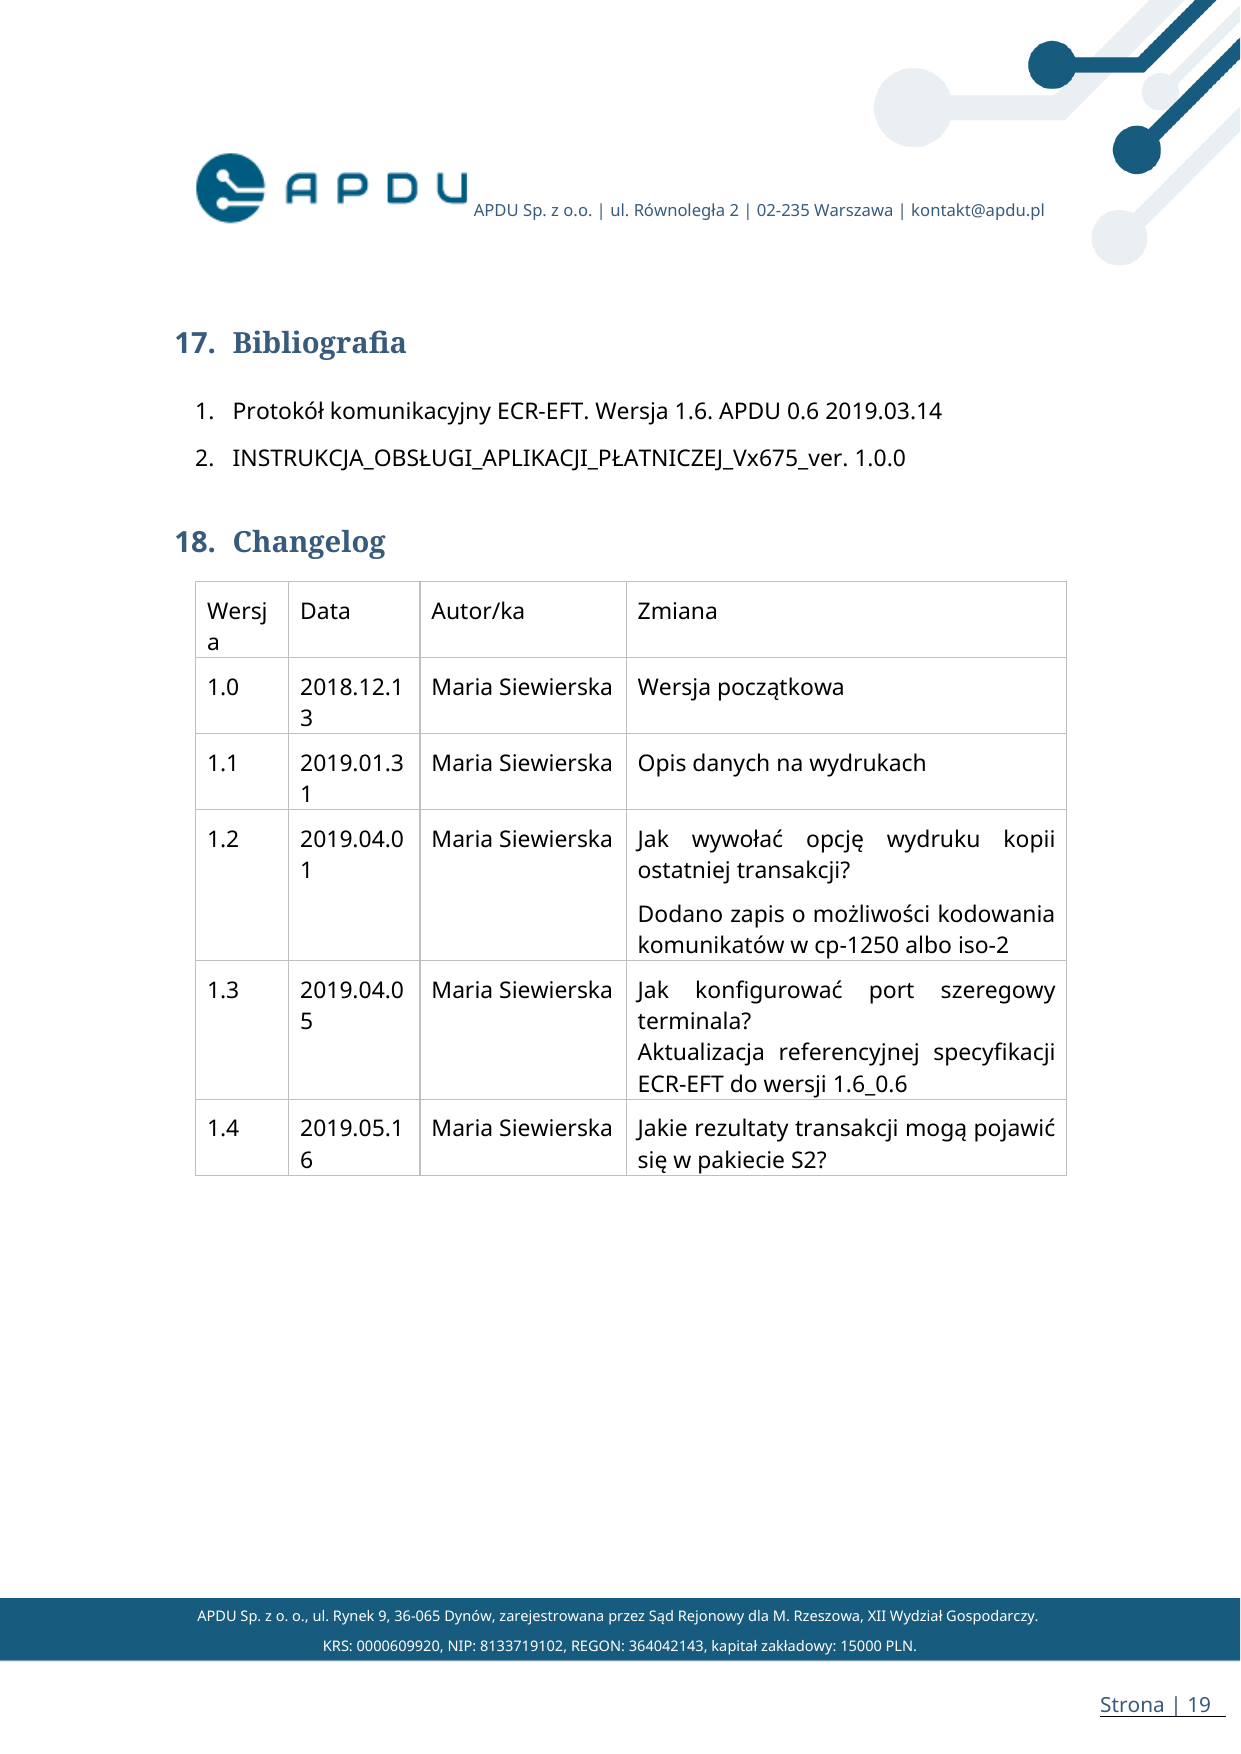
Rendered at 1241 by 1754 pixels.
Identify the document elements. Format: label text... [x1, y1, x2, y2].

picture [195, 152, 468, 225]
picture [869, 0, 1241, 269]
table_cell Opis danych na wydrukach [627, 734, 1066, 809]
table_cell Maria Siewierska [421, 1100, 626, 1175]
subtitle Changelog [195, 522, 1045, 561]
table_header Zmiana [627, 582, 1066, 657]
table_cell Maria Siewierska [421, 810, 626, 960]
table_cell 1.0 [196, 658, 288, 733]
table_cell 2019.04.05 [289, 961, 419, 1099]
table_cell 1.3 [196, 961, 288, 1099]
table_header Wersja [196, 582, 288, 657]
table_cell Maria Siewierska [421, 658, 626, 733]
table_cell 1.1 [196, 734, 288, 809]
list INSTRUKCJA_OBSŁUGI_APLIKACJI_PŁATNICZEJ_Vx675_ver. 1.0.0 [195, 441, 1045, 473]
table_cell Jak konfigurować port szeregowy terminala? Aktualizacja referencyjnej specyfikacji ECR-EFT do wersji 1.6_0.6 [627, 961, 1066, 1099]
table_cell Jak wywołać opcję wydruku kopii ostatniej transakcji? Dodano zapis o możliwości kodowania komunikatów w cp-1250 albo iso-2 [627, 810, 1066, 960]
table_header Data [289, 582, 419, 657]
table_cell Jakie rezultaty transakcji mogą pojawić się w pakiecie S2? [627, 1100, 1066, 1175]
table_cell 2018.12.13 [289, 658, 419, 733]
table_cell 2019.04.01 [289, 810, 419, 960]
table_cell Maria Siewierska [421, 734, 626, 809]
table_header Autor/ka [421, 582, 626, 657]
table_cell 2019.05.16 [289, 1100, 419, 1175]
list Protokół komunikacyjny ECR-EFT. Wersja 1.6. APDU 0.6 2019.03.14 [195, 394, 1045, 426]
table_cell 2019.01.31 [289, 734, 419, 809]
table_cell 1.2 [196, 810, 288, 960]
table_cell Wersja początkowa [627, 658, 1066, 733]
picture [0, 1598, 1241, 1717]
subtitle Bibliografia [195, 323, 1045, 362]
table_cell Maria Siewierska [421, 961, 626, 1099]
table_cell 1.4 [196, 1100, 288, 1175]
